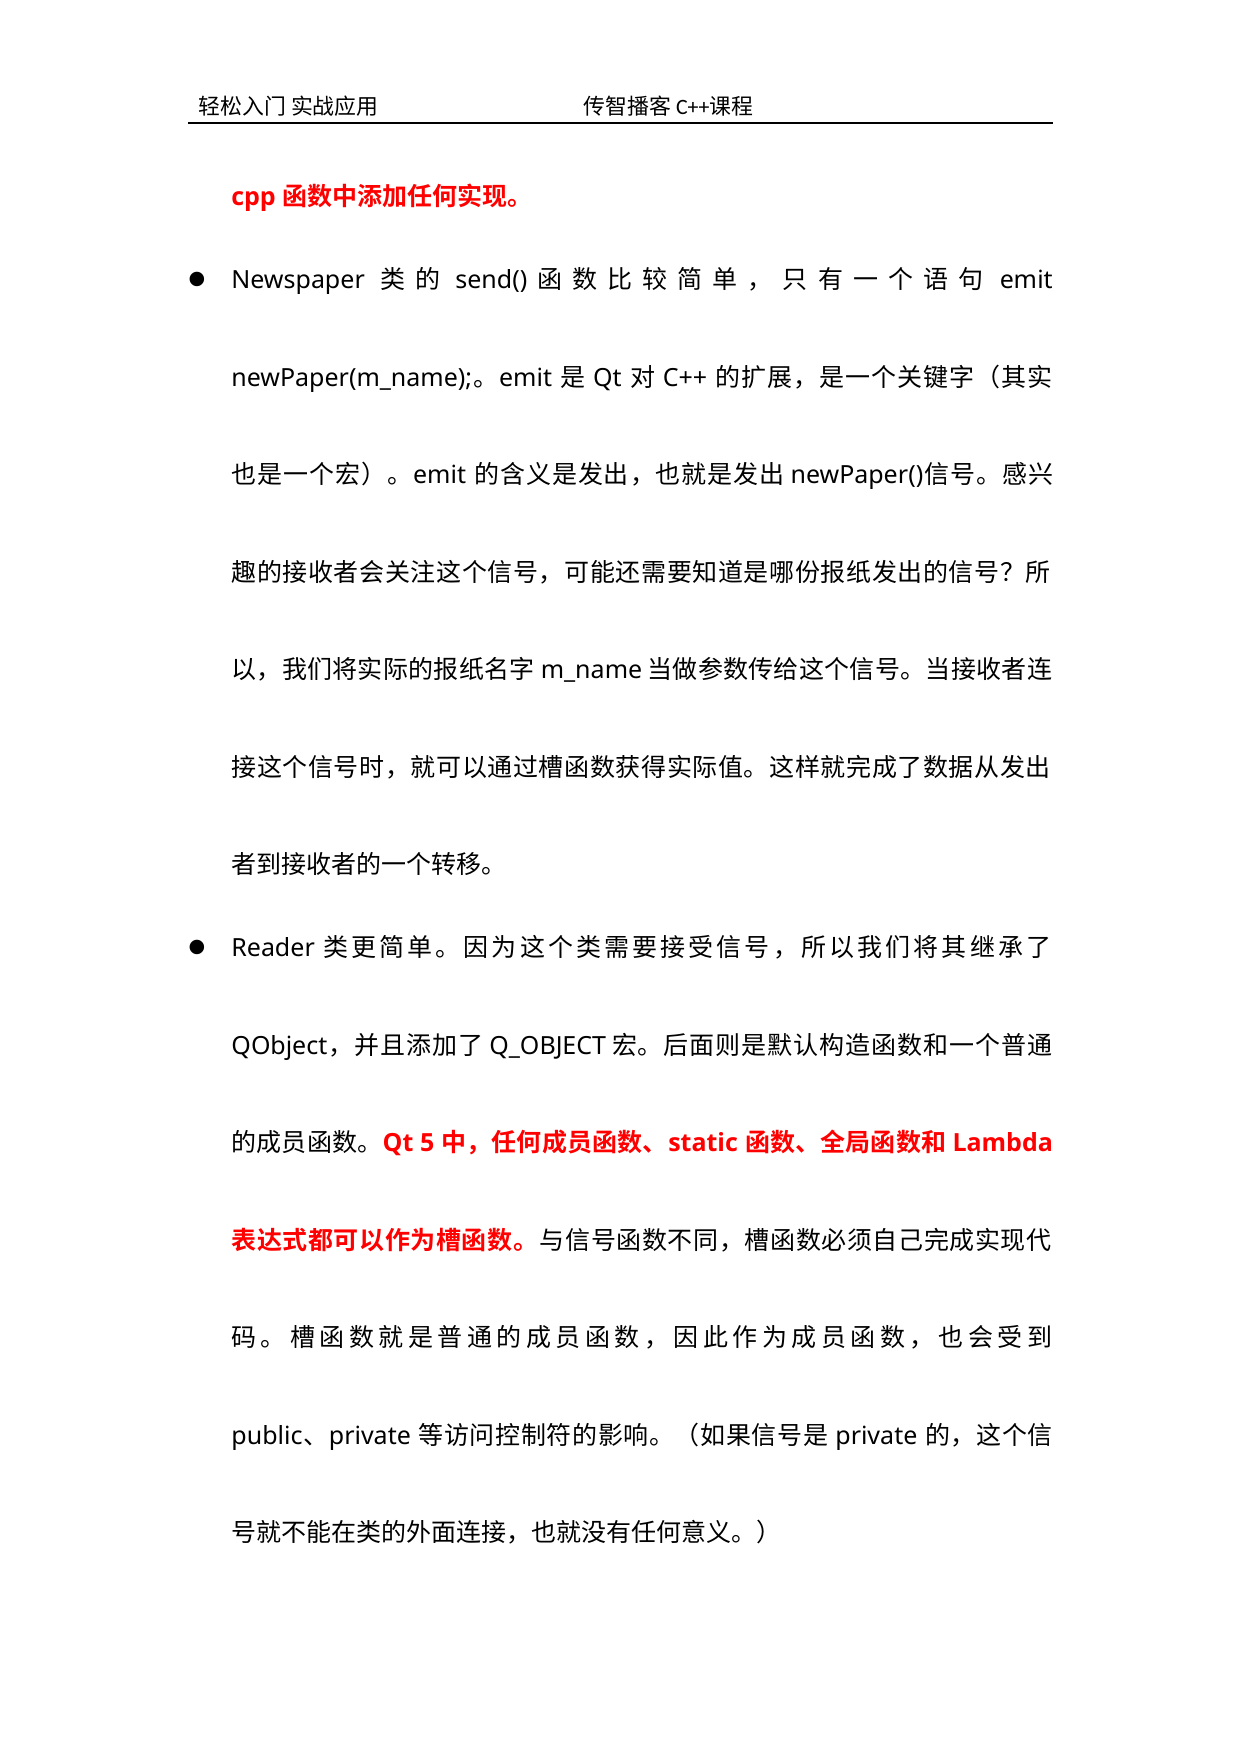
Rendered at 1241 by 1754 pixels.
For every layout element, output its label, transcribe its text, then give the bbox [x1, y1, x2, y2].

list Newspaper类的send()函数比较简单，只有一个语句emit newPaper(m_name);。emit 是 Qt 对 C++ 的扩展，是一个关键字（其实也是一个宏）。emit 的含义是发出，也就是发出newPaper()信号。感兴趣的接收者会关注这个信号，可能还需要知道是哪份报纸发出的信号？所以，我们将实际的报纸名字m_name当做参数传给这个信号。当接收者连接这个信号时，就可以通过槽函数获得实际值。这样就完成了数据从发出者到接收者的一个转移。 [187, 245, 1053, 895]
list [187, 162, 1053, 227]
list Reader类更简单。因为这个类需要接受信号，所以我们将其继承了QObject，并且添加了Q_OBJECT宏。后面则是默认构造函数和一个普通的成员函数。Qt 5 中，任何成员函数、static 函数、全局函数和 Lambda 表达式都可以作为槽函数。与信号函数不同，槽函数必须自己完成实现代码。槽函数就是普通的成员函数，因此作为成员函数，也会受到 public、private 等访问控制符的影响。（如果信号是 private 的，这个信号就不能在类的外面连接，也就没有任何意义。） [187, 913, 1053, 1563]
